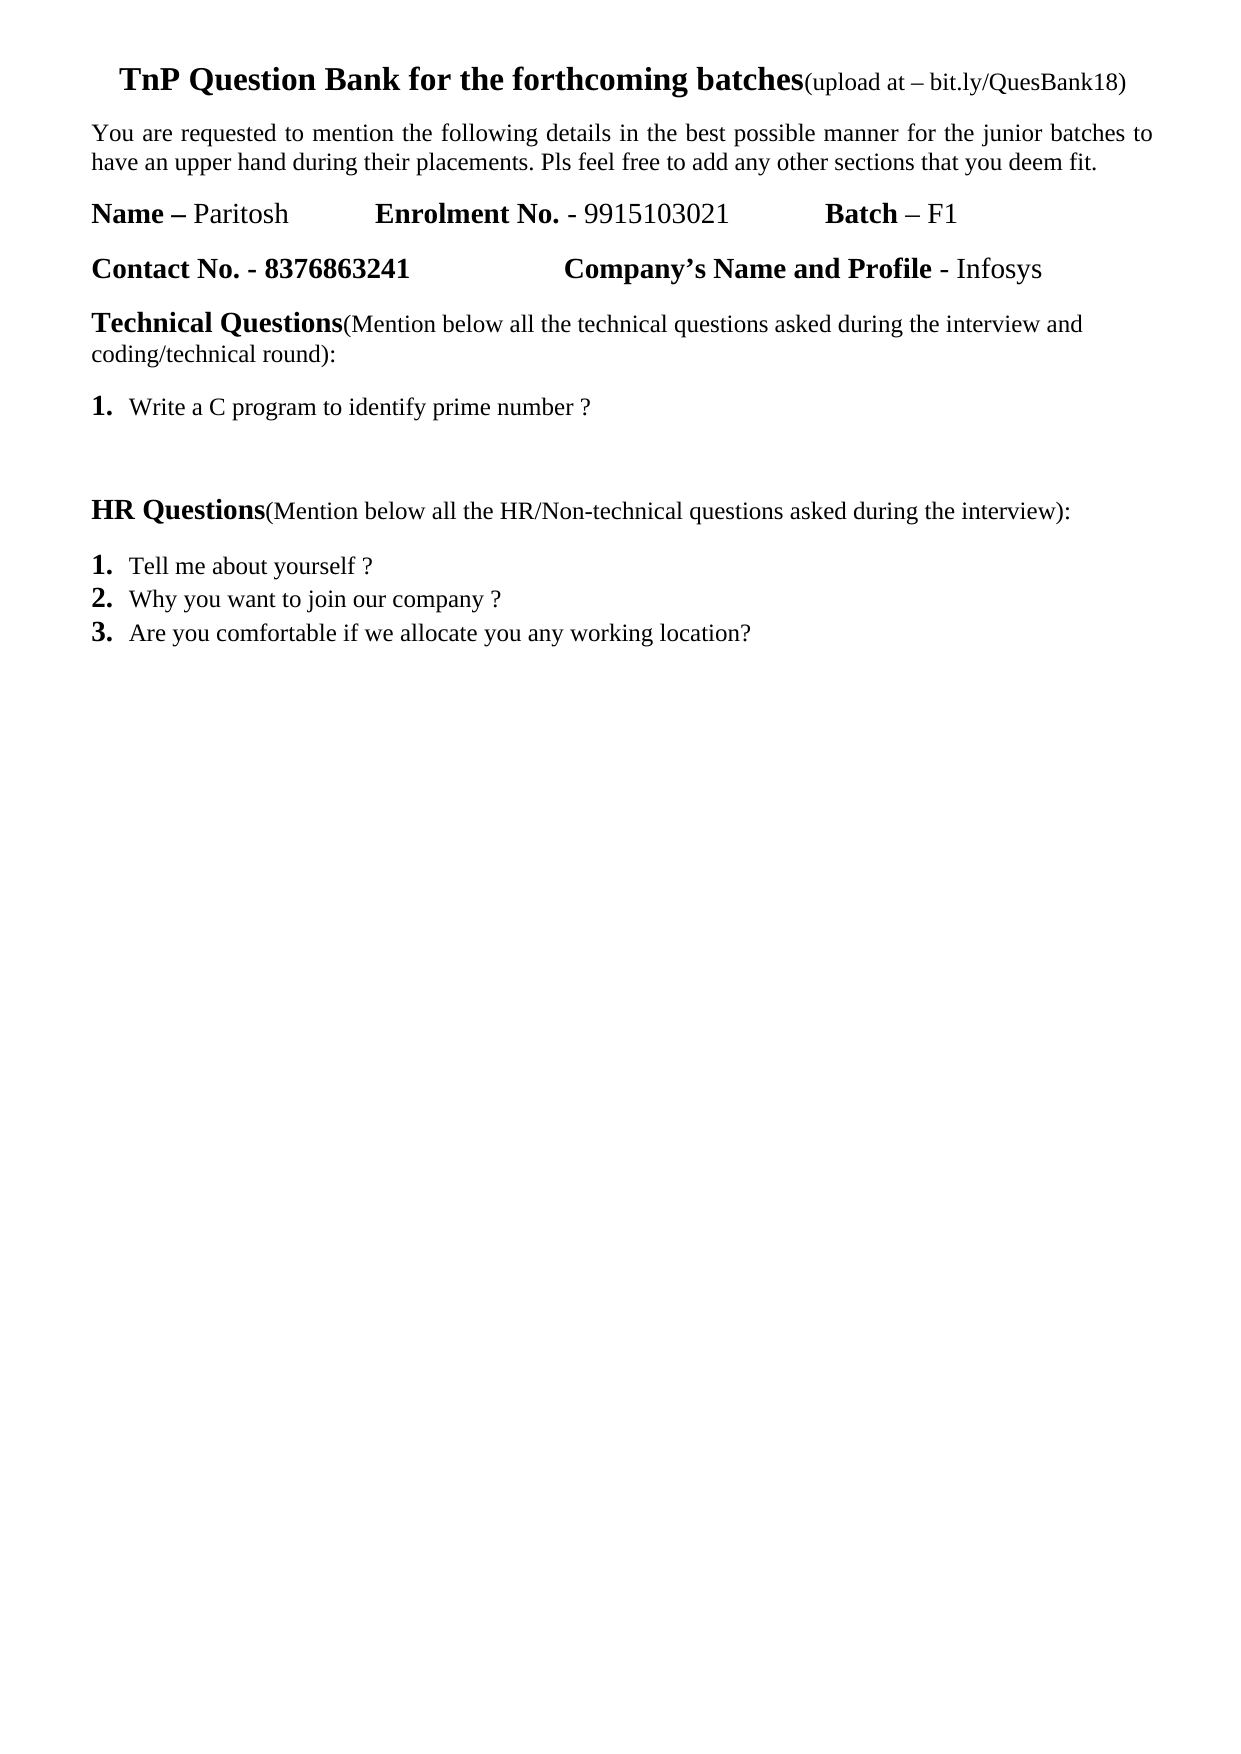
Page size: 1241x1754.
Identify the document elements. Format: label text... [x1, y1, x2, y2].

list Are you comfortable if we allocate you any working location? [91, 614, 1154, 647]
list Tell me about yourself ? [91, 547, 1154, 580]
text Name – Paritosh Enrolment No. - 9915103021 Batch – F1 [91, 197, 1154, 230]
list Why you want to join our company ? [91, 580, 1154, 614]
text Contact No. - 8376863241 Company’s Name and Profile - Infosys [91, 251, 1154, 284]
text HR Questions(Mention below all the HR/Non-technical questions asked during the interview): [91, 492, 1154, 526]
text TnP Question Bank for the forthcoming batches(upload at – bit.ly/QuesBank18) [91, 59, 1154, 97]
list Write a C program to identify prime number ? [91, 388, 1154, 422]
text Technical Questions(Mention below all the technical questions asked during the interview and coding/technical round): [91, 305, 1154, 368]
text You are requested to mention the following details in the best possible manner for the junior batches to have an upper hand during their placements. Pls feel free to add any other sections that you deem fit. [91, 118, 1154, 176]
